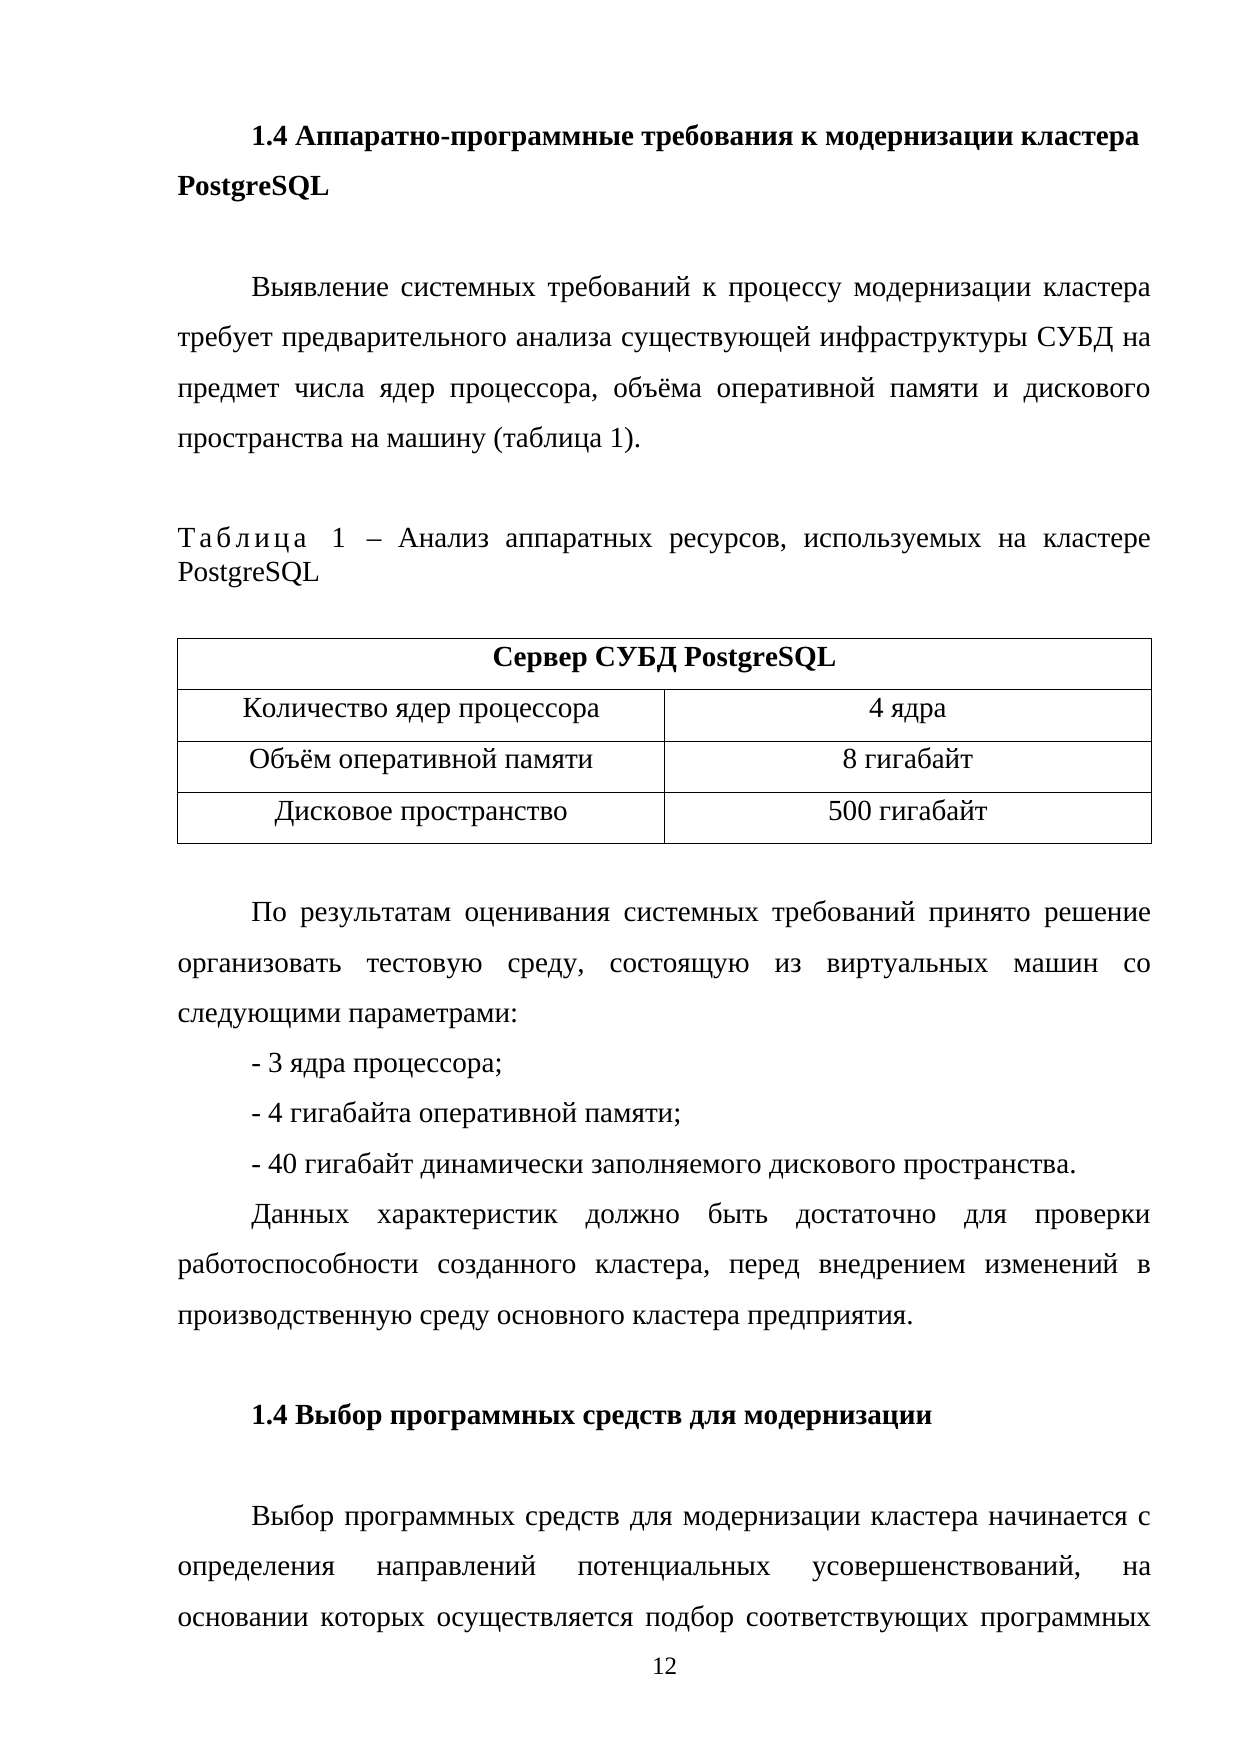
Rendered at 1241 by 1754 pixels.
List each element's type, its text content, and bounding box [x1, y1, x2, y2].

text - 3 ядра процессора; [177, 1045, 1152, 1079]
table_cell 500 гигабайт [665, 793, 1151, 843]
table_cell Дисковое пространство [178, 793, 664, 843]
table_cell 8 гигабайт [665, 742, 1151, 792]
text Выявление системных требований к процессу модернизации кластера требует предварительного анализа существующей инфраструктуры СУБД на предмет числа ядер процессора, объёма оперативной памяти и дискового пространства на машину (таблица 1). [177, 269, 1152, 453]
text 1.4 Выбор программных средств для модернизации [177, 1397, 1152, 1431]
text Данных характеристик должно быть достаточно для проверки работоспособности созданного кластера, перед внедрением изменений в производственную среду основного кластера предприятия. [177, 1196, 1152, 1330]
text 1.4 Аппаратно-программные требования к модернизации кластера PostgreSQL [177, 118, 1152, 202]
text - 40 гигабайт динамически заполняемого дискового пространства. [177, 1146, 1152, 1179]
text - 4 гигабайта оперативной памяти; [177, 1096, 1152, 1129]
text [177, 1498, 1152, 1632]
table_cell 4 ядра [665, 690, 1151, 741]
text Таблица 1 – Анализ аппаратных ресурсов, используемых на кластере PostgreSQL [177, 521, 1152, 588]
table_cell Количество ядер процессора [178, 690, 664, 741]
table_cell Объём оперативной памяти [178, 742, 664, 792]
table_header Сервер СУБД PostgreSQL [178, 639, 1151, 689]
text По результатам оценивания системных требований принято решение организовать тестовую среду, состоящую из виртуальных машин со следующими параметрами: [177, 894, 1152, 1028]
